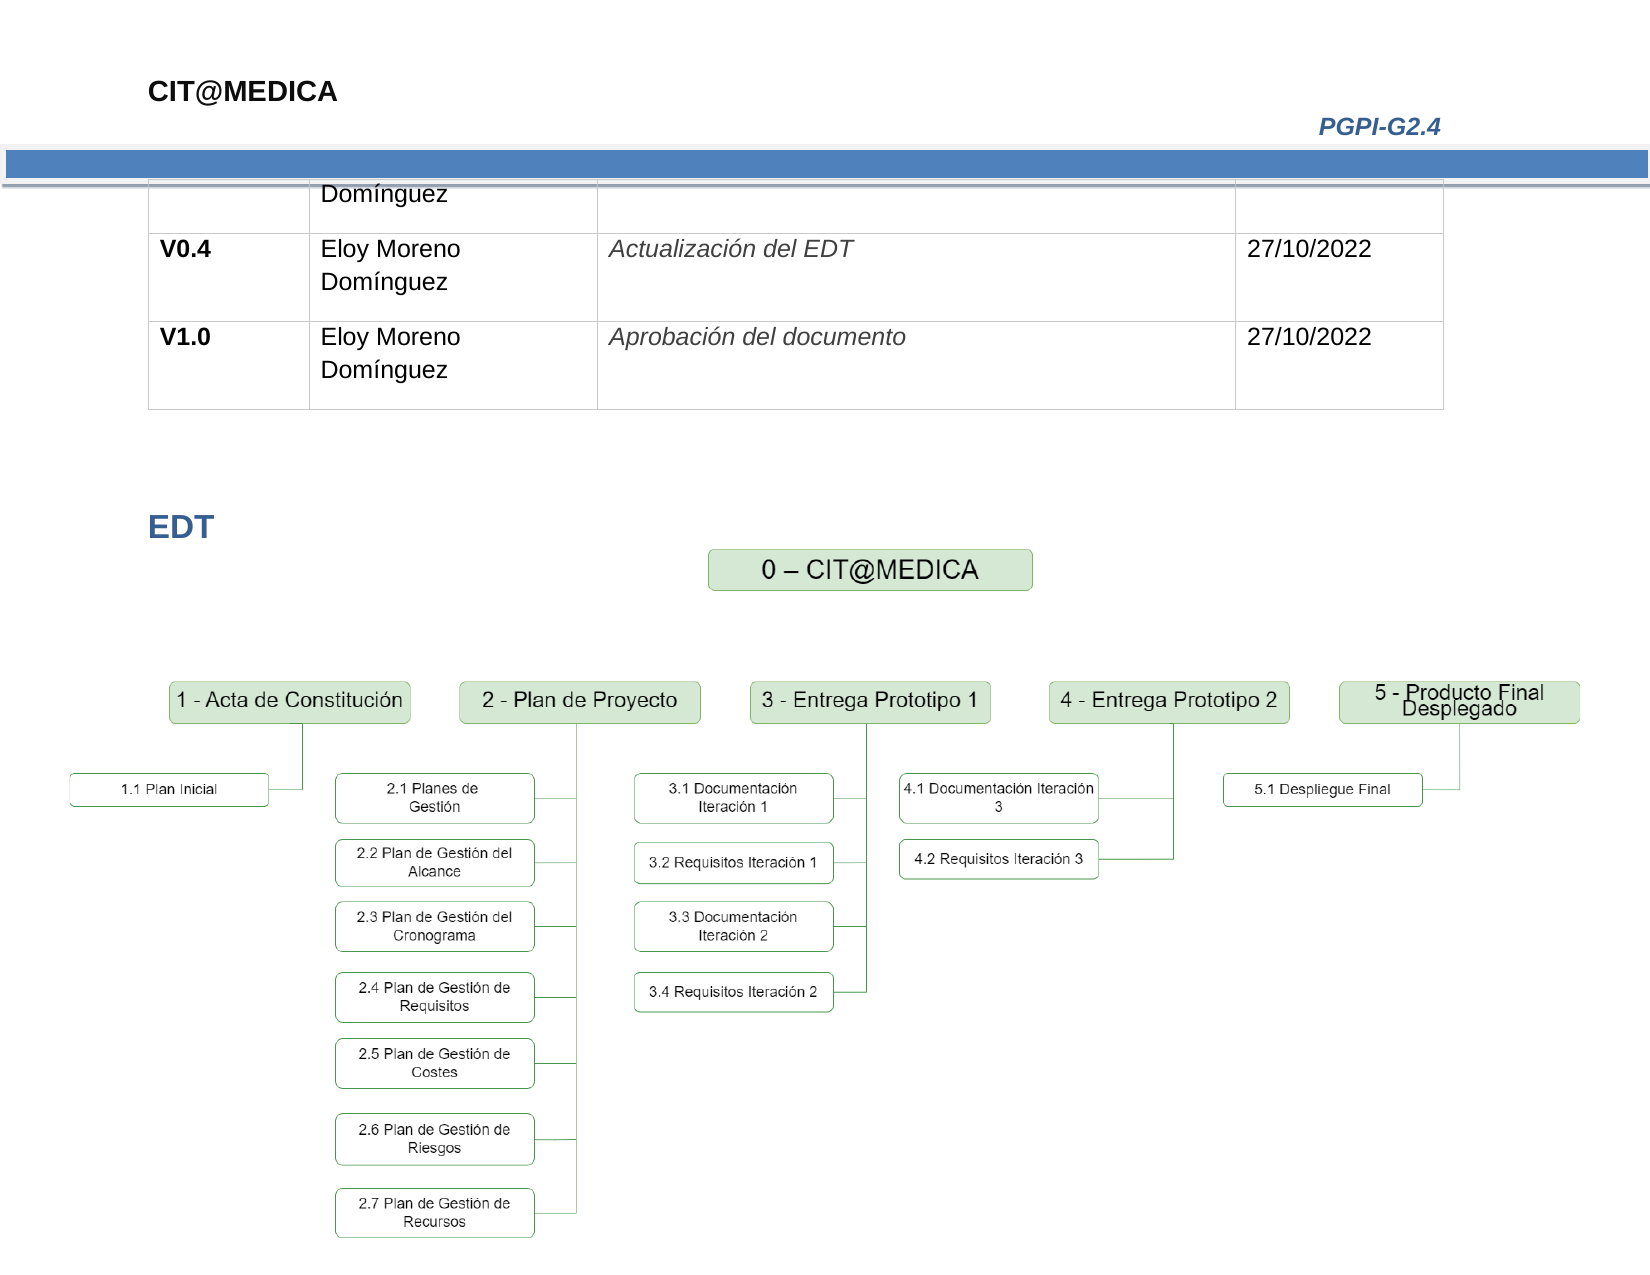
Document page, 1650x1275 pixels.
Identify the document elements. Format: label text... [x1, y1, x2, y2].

table_cell Eloy Moreno Domínguez [310, 180, 597, 233]
table_cell Eloy Moreno Domínguez [310, 322, 597, 409]
table_cell 27/10/2022 [1236, 322, 1443, 409]
subtitle EDT [148, 507, 1443, 545]
table_cell 24/10/2022 [1236, 180, 1443, 233]
table_cell Eloy Moreno Domínguez [310, 234, 597, 321]
table_cell Actualización del EDT [598, 234, 1235, 321]
table_cell 27/10/2022 [1236, 234, 1443, 321]
picture [69, 545, 1581, 1238]
table_cell V1.0 [149, 322, 309, 409]
table_cell Aprobación del documento [598, 322, 1235, 409]
table_cell V0.3 [149, 180, 309, 233]
table_cell V0.4 [149, 234, 309, 321]
table_cell Modificación de los entregables [598, 180, 1235, 233]
